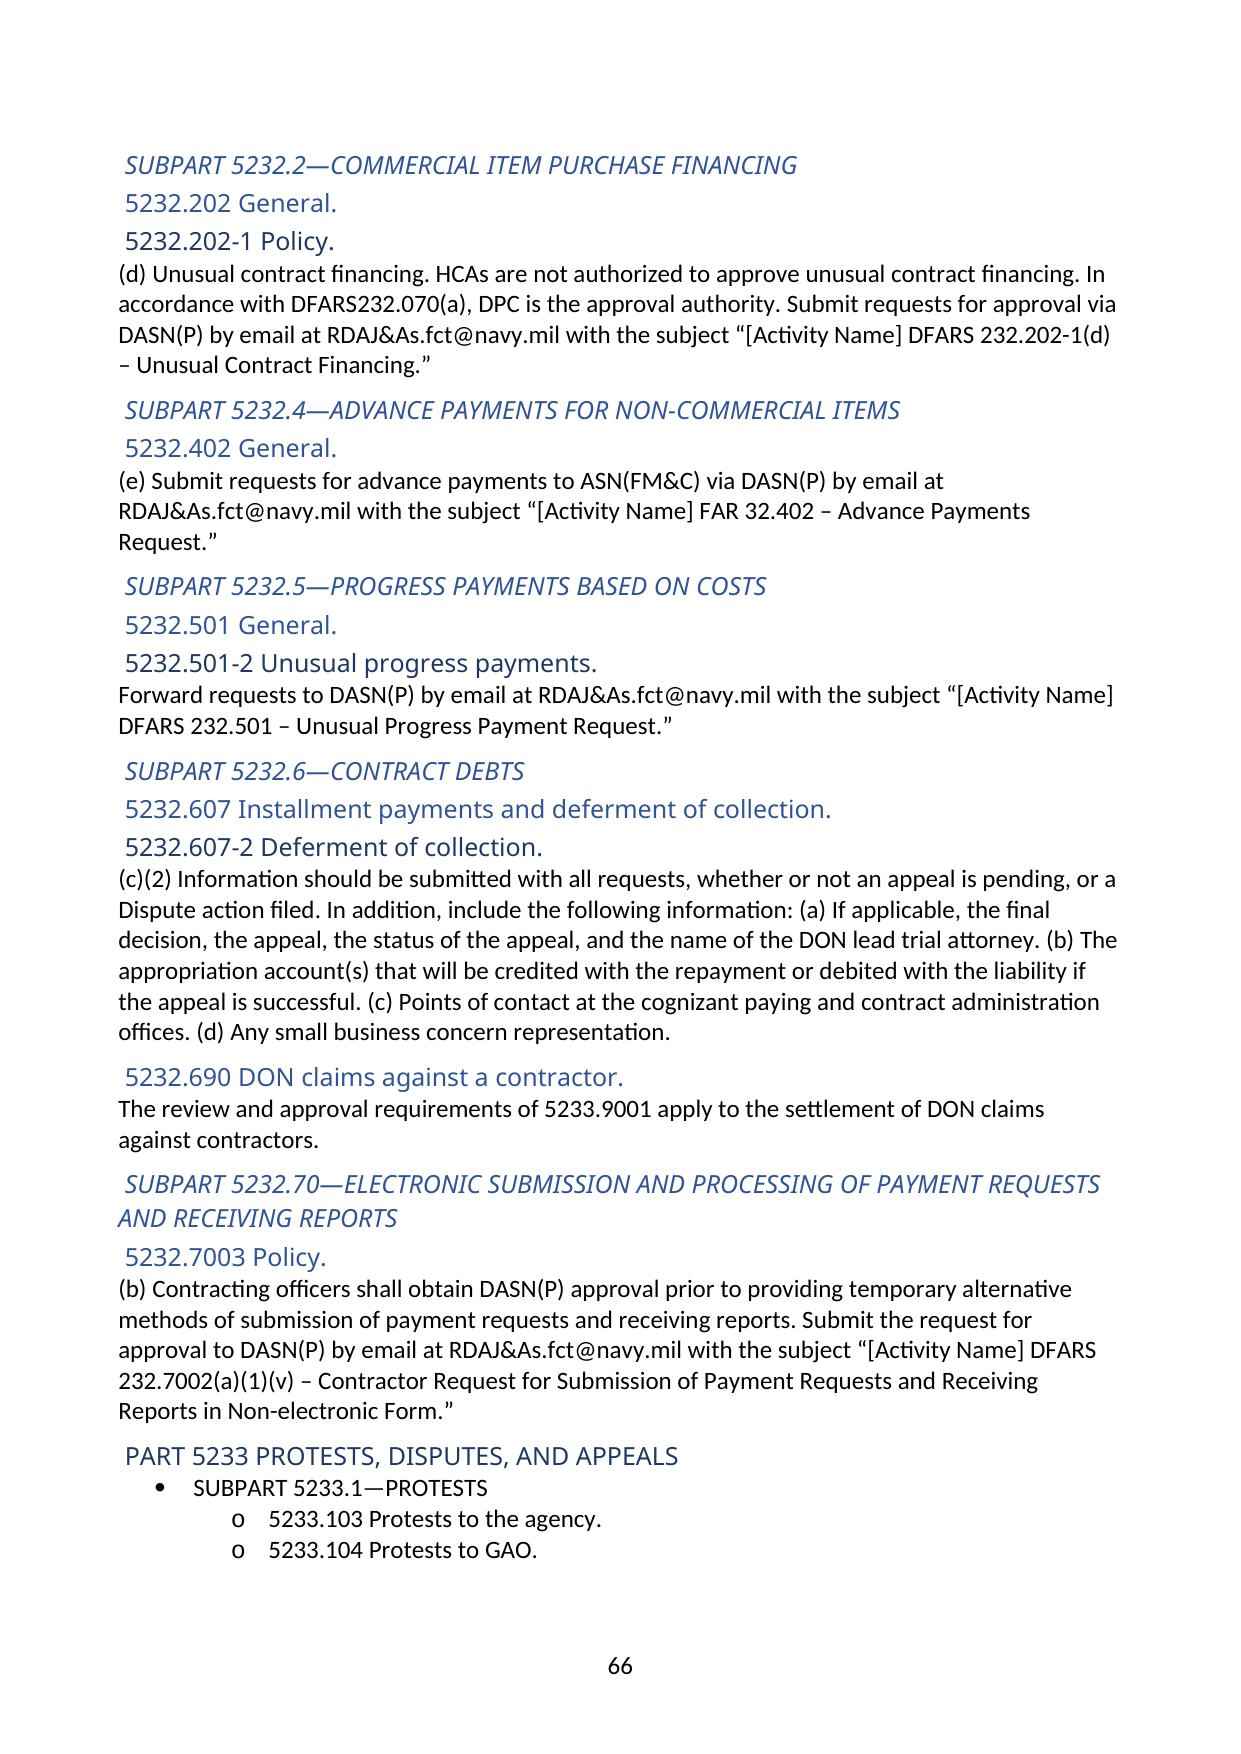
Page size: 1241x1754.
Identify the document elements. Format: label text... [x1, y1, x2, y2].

subtitle 5232.690 DON claims against a contractor. [118, 1059, 1122, 1093]
subtitle SUBPART 5232.6—CONTRACT DEBTS [118, 753, 1122, 787]
subtitle SUBPART 5232.70—ELECTRONIC SUBMISSION AND PROCESSING OF PAYMENT REQUESTS AND RECEIVING REPORTS [118, 1167, 1122, 1235]
subtitle 5232.607-2 Deferment of collection. [118, 829, 1122, 864]
text (c)(2) Information should be submitted with all requests, whether or not an appeal is pending, or a Dispute action filed. In addition, include the following information: (a) If applicable, the final decision, the appeal, the status of the appeal, and the name of the DON lead trial attorney. (b) The appropriation account(s) that will be credited with the repayment or debited with the liability if the appeal is successful. (c) Points of contact at the cognizant paying and contract administration offices. (d) Any small business concern representation. [118, 864, 1122, 1047]
subtitle SUBPART 5232.4—ADVANCE PAYMENTS FOR NON-COMMERCIAL ITEMS [118, 393, 1122, 427]
text (b) Contracting officers shall obtain DASN(P) approval prior to providing temporary alternative methods of submission of payment requests and receiving reports. Submit the request for approval to DASN(P) by email at RDAJ&As.fct@navy.mil with the subject “[Activity Name] DFARS 232.7002(a)(1)(v) – Contractor Request for Submission of Payment Requests and Receiving Reports in Non-electronic Form.” [118, 1273, 1122, 1426]
subtitle 5232.202-1 Policy. [118, 224, 1122, 258]
text (e) Submit requests for advance payments to ASN(FM&C) via DASN(P) by email at RDAJ&As.fct@navy.mil with the subject “[Activity Name] FAR 32.402 – Advance Payments Request.” [118, 465, 1122, 557]
list 5233.103 Protests to the agency. [231, 1503, 1122, 1535]
subtitle SUBPART 5232.5—PROGRESS PAYMENTS BASED ON COSTS [118, 569, 1122, 603]
subtitle 5232.402 General. [118, 431, 1122, 465]
text (d) Unusual contract financing. HCAs are not authorized to approve unusual contract financing. In accordance with DFARS232.070(a), DPC is the approval authority. Submit requests for approval via DASN(P) by email at RDAJ&As.fct@navy.mil with the subject “[Activity Name] DFARS 232.202-1(d) – Unusual Contract Financing.” [118, 258, 1122, 380]
list SUBPART 5233.1—PROTESTS [156, 1472, 1122, 1503]
subtitle SUBPART 5232.2—COMMERCIAL ITEM PURCHASE FINANCING [118, 148, 1122, 182]
list 5233.104 Protests to GAO. [231, 1535, 1122, 1566]
subtitle 5232.607 Installment payments and deferment of collection. [118, 791, 1122, 825]
subtitle 5232.501-2 Unusual progress payments. [118, 646, 1122, 679]
text Forward requests to DASN(P) by email at RDAJ&As.fct@navy.mil with the subject “[Activity Name] DFARS 232.501 – Unusual Progress Payment Request.” [118, 679, 1122, 741]
subtitle 5232.501 General. [118, 607, 1122, 641]
subtitle 5232.7003 Policy. [118, 1239, 1122, 1273]
subtitle 5232.202 General. [118, 186, 1122, 220]
text The review and approval requirements of 5233.9001 apply to the settlement of DON claims against contractors. [118, 1093, 1122, 1154]
subtitle PART 5233 PROTESTS, DISPUTES, AND APPEALS [118, 1438, 1122, 1472]
